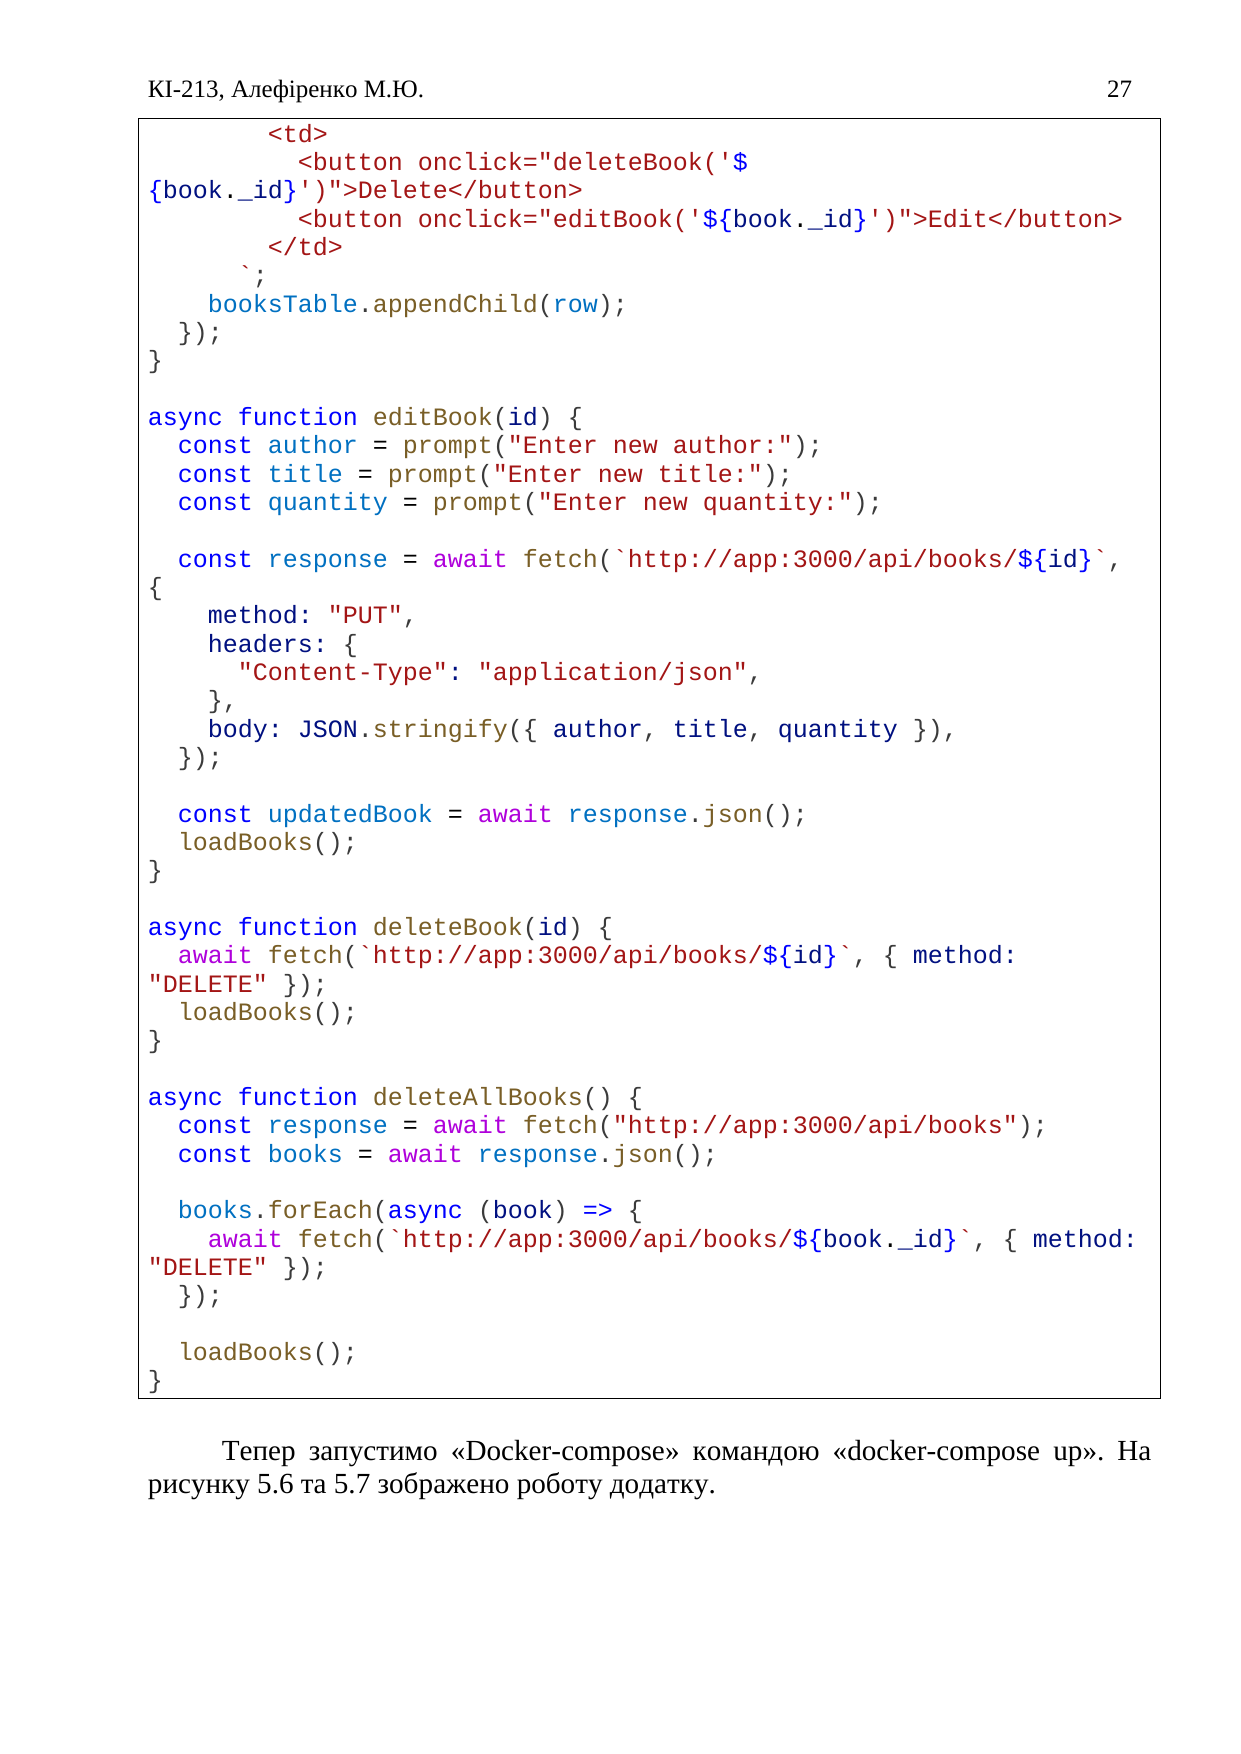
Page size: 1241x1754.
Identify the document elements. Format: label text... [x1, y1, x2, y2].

text }, [148, 688, 1152, 716]
text loadBooks(); [148, 999, 1152, 1028]
text const books = await response.json(); [148, 1141, 1152, 1169]
text </td> [148, 234, 1152, 263]
text } [139, 1365, 1160, 1398]
text method: "PUT", [148, 603, 1152, 631]
text const author = prompt("Enter new author:"); [148, 433, 1152, 461]
text await fetch(`http://app:3000/api/books/${id}`, { method: "DELETE" }); [148, 943, 1152, 999]
text headers: { [148, 631, 1152, 659]
text const quantity = prompt("Enter new quantity:"); [148, 489, 1152, 518]
text async function editBook(id) { [148, 404, 1152, 433]
text loadBooks(); [148, 1339, 1152, 1365]
text await fetch(`http://app:3000/api/books/${book._id}`, { method: "DELETE" }); [148, 1226, 1152, 1283]
text }); [148, 1283, 1152, 1311]
text const response = await fetch("http://app:3000/api/books"); [148, 1113, 1152, 1141]
text } [148, 858, 1152, 886]
text async function deleteAllBooks() { [148, 1084, 1152, 1113]
text `; [148, 263, 1152, 291]
text }); [148, 744, 1152, 773]
text } [148, 348, 1152, 376]
text body: JSON.stringify({ author, title, quantity }), [148, 716, 1152, 744]
text <button onclick="editBook('${book._id}')">Edit</button> [148, 206, 1152, 234]
text "Content-Type": "application/json", [148, 659, 1152, 688]
text loadBooks(); [148, 829, 1152, 858]
text }); [148, 319, 1152, 348]
text books.forEach(async (book) => { [148, 1198, 1152, 1226]
text booksTable.appendChild(row); [148, 291, 1152, 319]
text <td> [139, 119, 1160, 149]
text const response = await fetch(`http://app:3000/api/books/${id}`, { [148, 546, 1152, 603]
text } [148, 1028, 1152, 1056]
text const updatedBook = await response.json(); [148, 801, 1152, 829]
text const title = prompt("Enter new title:"); [148, 461, 1152, 489]
text Тепер запустимо «Docker-compose» командою «docker-compose up». На рисунку 5.6 та 5.7 зображено роботу додатку. [148, 1433, 1152, 1500]
text async function deleteBook(id) { [148, 914, 1152, 943]
text <button onclick="deleteBook('${book._id}')">Delete</button> [148, 149, 1152, 206]
